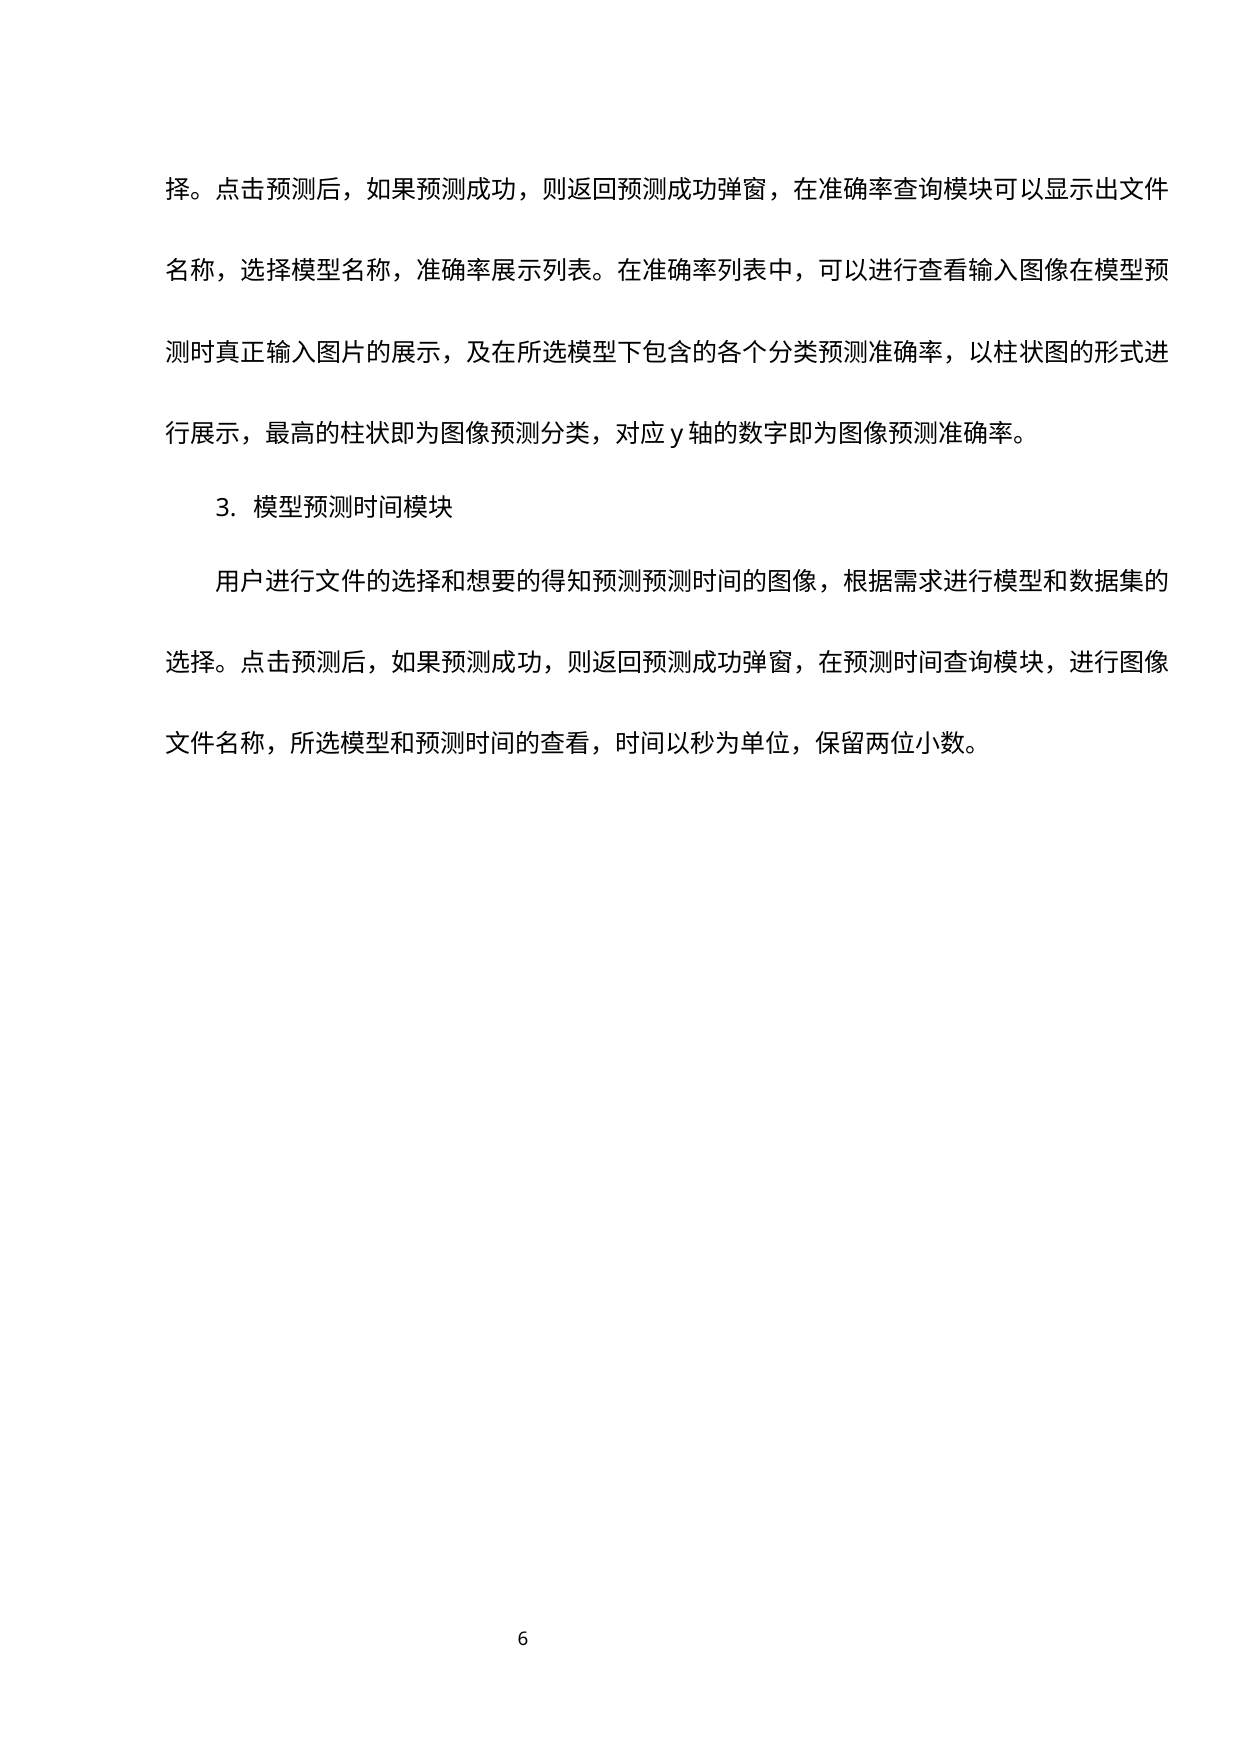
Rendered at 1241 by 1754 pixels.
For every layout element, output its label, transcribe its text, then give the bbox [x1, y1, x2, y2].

text 用户进行文件的选择和想要的得知预测预测时间的图像，根据需求进行模型和数据集的选择。点击预测后，如果预测成功，则返回预测成功弹窗，在预测时间查询模块，进行图像文件名称，所选模型和预测时间的查看，时间以秒为单位，保留两位小数。 [165, 547, 1169, 774]
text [165, 155, 1169, 464]
list 模型预测时间模块 [165, 473, 1169, 538]
